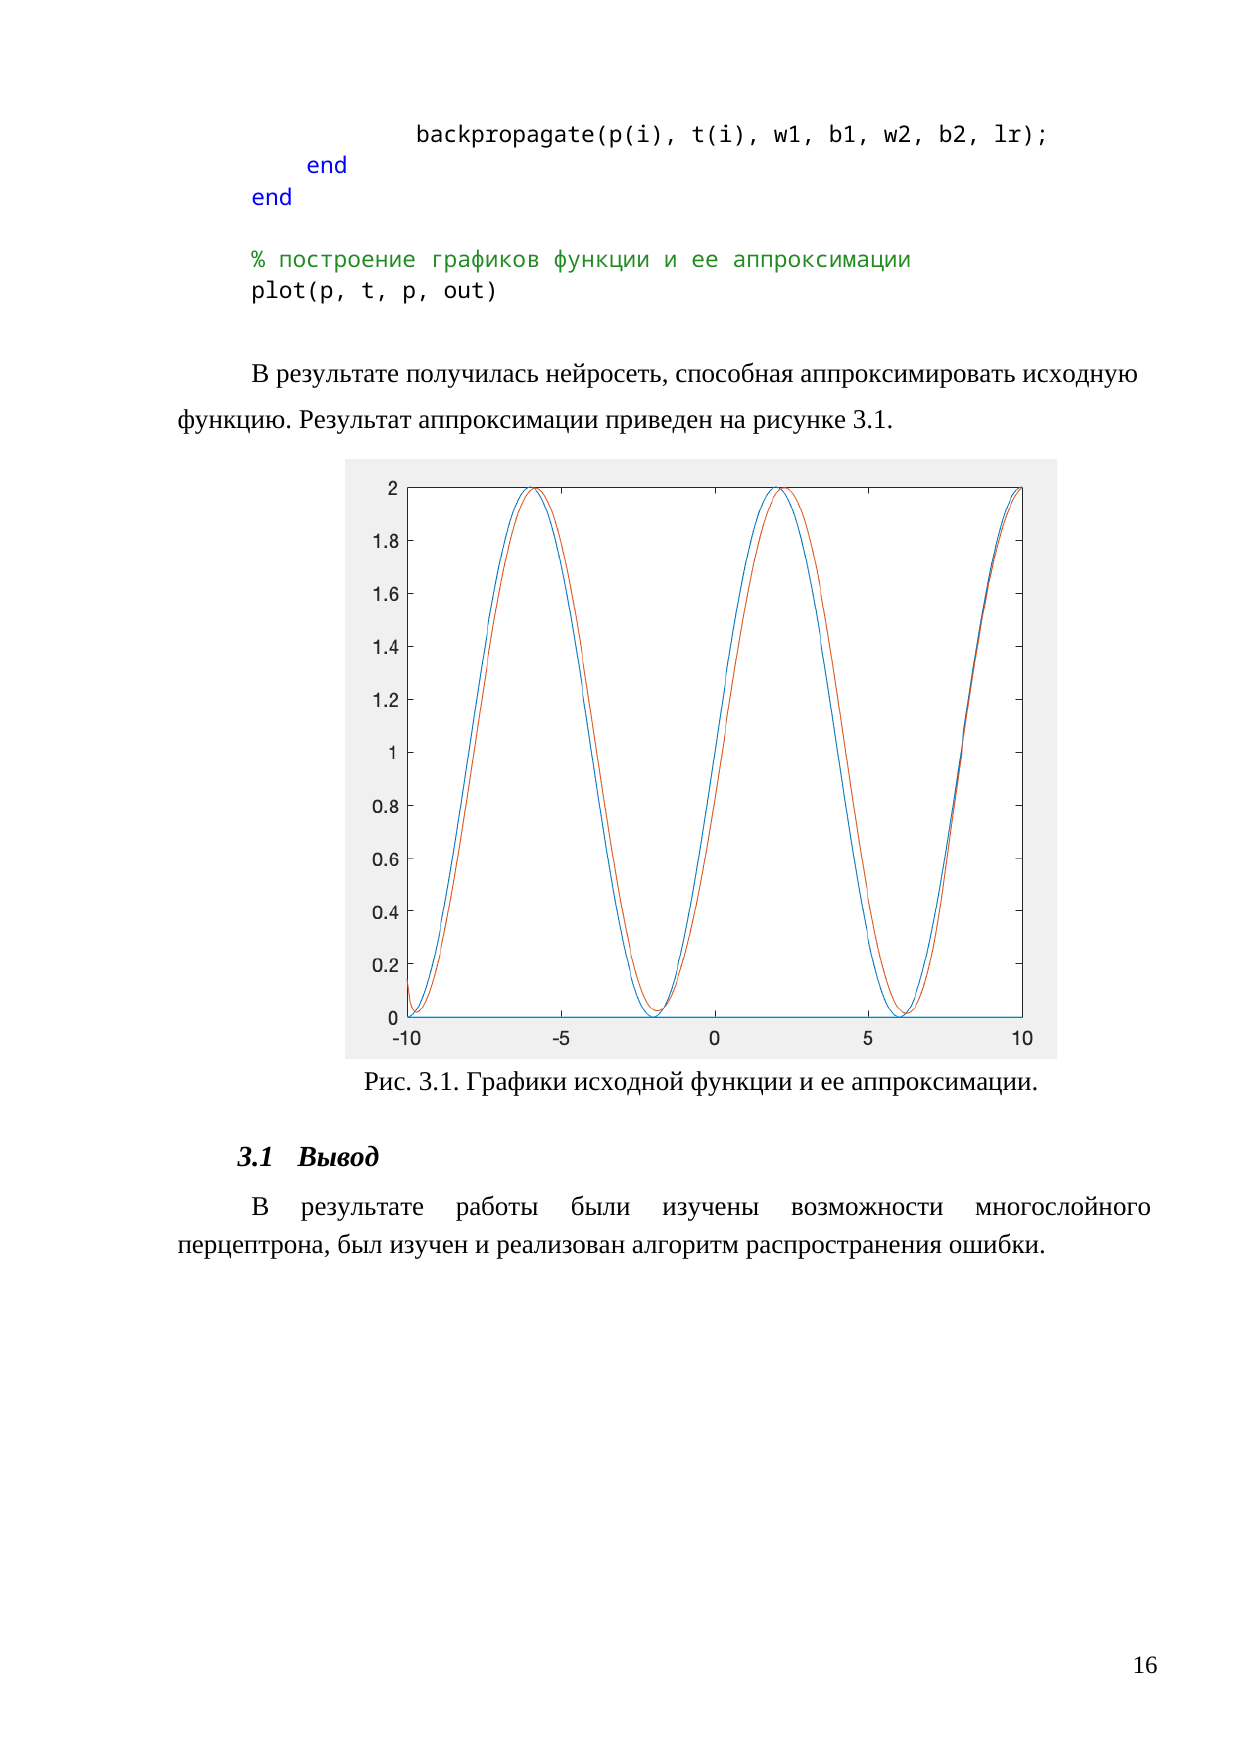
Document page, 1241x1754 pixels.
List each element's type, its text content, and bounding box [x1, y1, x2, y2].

picture [345, 459, 1058, 1059]
text end [251, 149, 1152, 181]
text backpropagate(p(i), t(i), w1, b1, w2, b2, lr); [251, 118, 1152, 149]
text end [251, 181, 1152, 212]
text plot(p, t, p, out) [251, 274, 1152, 306]
subtitle Вывод [237, 1139, 1152, 1173]
text В результате работы были изучены возможности многослойного перцептрона, был изучен и реализован алгоритм распространения ошибки. [177, 1191, 1152, 1259]
text % построение графиков функции и ее аппроксимации [251, 243, 1152, 274]
text В результате получилась нейросеть, способная аппроксимировать исходную функцию. Результат аппроксимации приведен на рисунке 3.1. [177, 343, 1152, 434]
text Рис. 3.1. Графики исходной функции и ее аппроксимации. [177, 1065, 1152, 1096]
